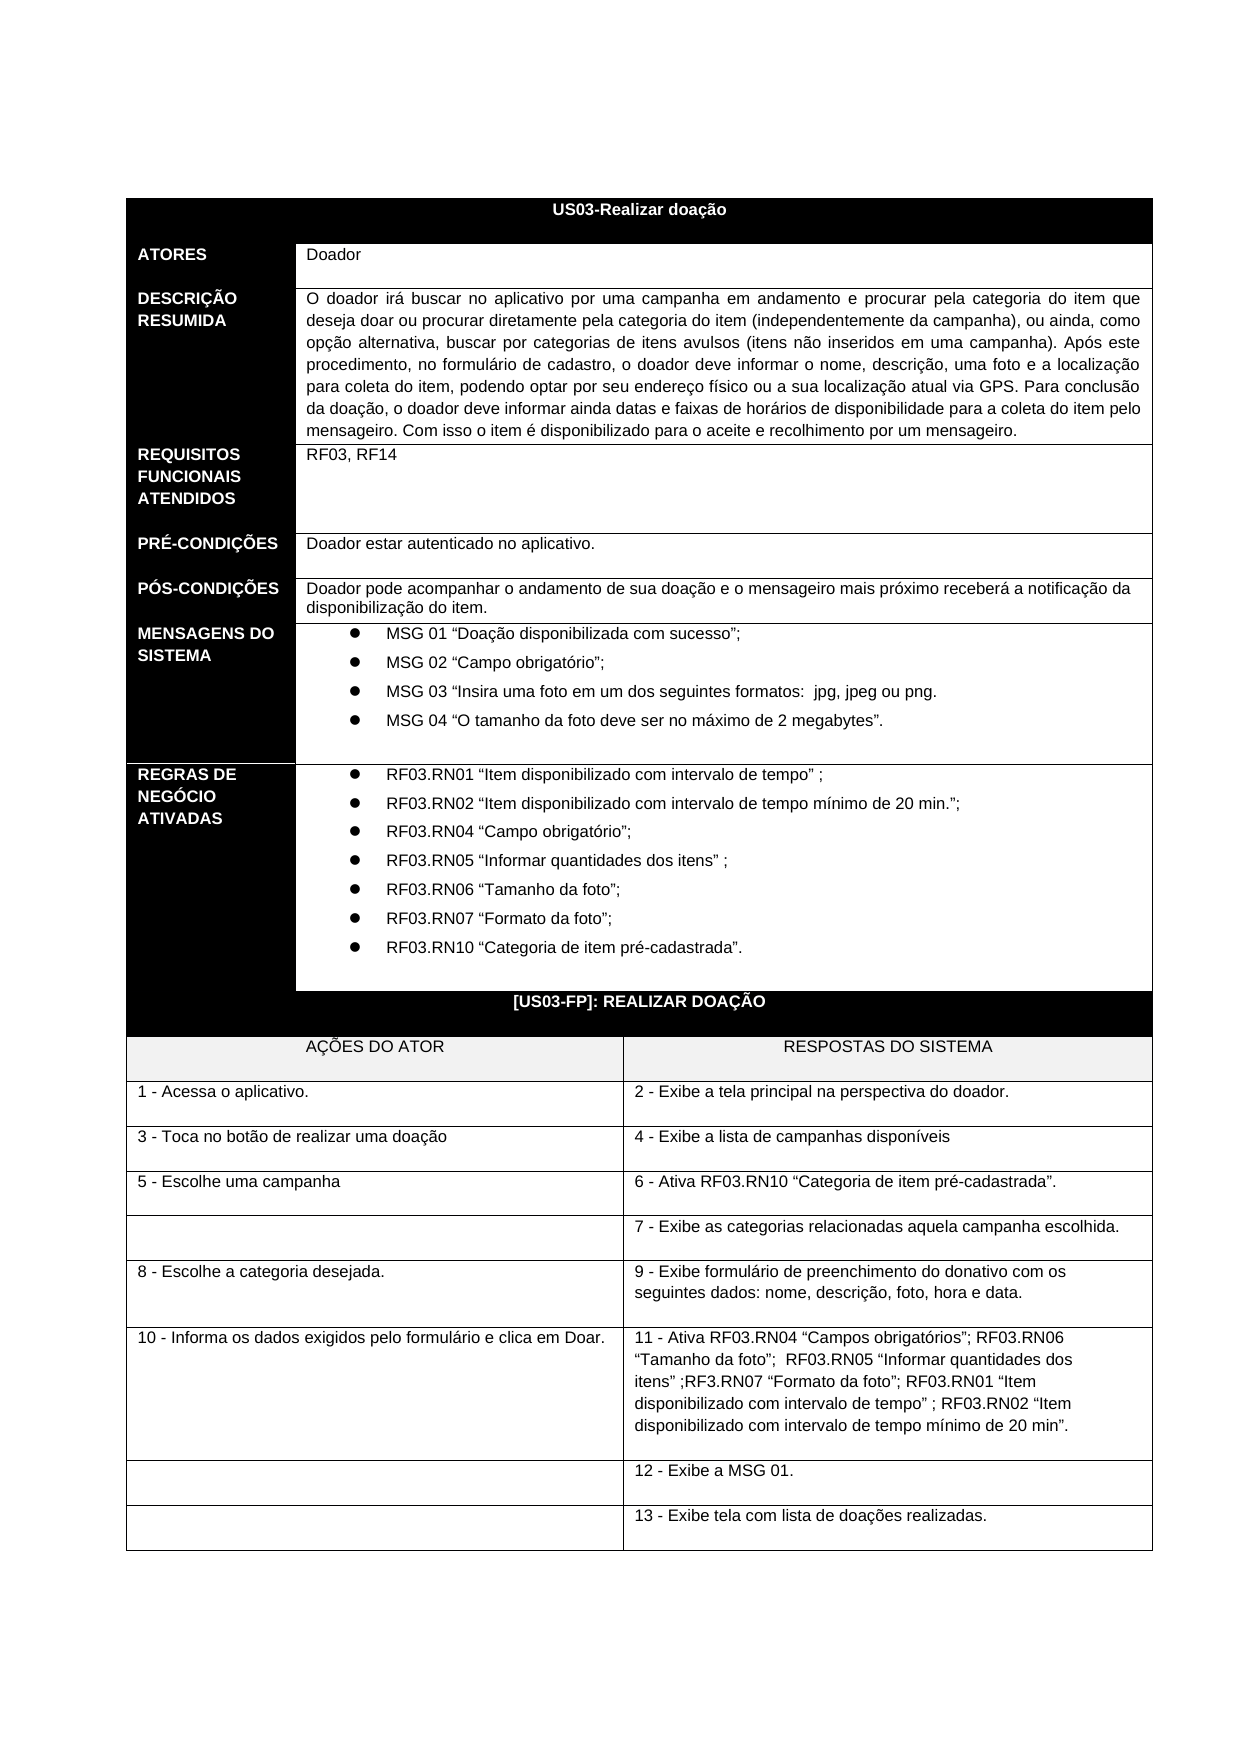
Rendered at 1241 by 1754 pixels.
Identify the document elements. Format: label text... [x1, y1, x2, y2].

table_cell 1 - Acessa o aplicativo. [127, 1082, 623, 1126]
table_cell 5 - Escolhe uma campanha [127, 1172, 623, 1215]
table_cell 10 - Informa os dados exigidos pelo formulário e clica em Doar. [127, 1328, 623, 1460]
table_header US03-Realizar doação [127, 199, 1152, 243]
table_cell [127, 1216, 623, 1260]
table_cell 12 - Exibe a MSG 01. [624, 1461, 1152, 1505]
table_cell [127, 1461, 623, 1505]
table_cell 7 - Exibe as categorias relacionadas aquela campanha escolhida. [624, 1216, 1152, 1260]
table_cell 11 - Ativa RF03.RN04 “Campos obrigatórios”; RF03.RN06 “Tamanho da foto”; RF03.RN05 “Informar quantidades dos itens” ;RF3.RN07 “Formato da foto”; RF03.RN01 “Item disponibilizado com intervalo de tempo” ; RF03.RN02 “Item disponibilizado com intervalo de tempo mínimo de 20 min”. [624, 1328, 1152, 1460]
table_cell MSG 01 “Doação disponibilizada com sucesso”; MSG 02 “Campo obrigatório”; MSG 03 “Insira uma foto em um dos seguintes formatos: jpg, jpeg ou png. MSG 04 “O tamanho da foto deve ser no máximo de 2 megabytes”. [296, 624, 1152, 763]
table_cell 9 - Exibe formulário de preenchimento do donativo com os seguintes dados: nome, descrição, foto, hora e data. [624, 1261, 1152, 1327]
table_cell AÇÕES DO ATOR [127, 1037, 623, 1081]
table_cell PÓS-CONDIÇÕES [127, 579, 295, 623]
table_cell MENSAGENS DO SISTEMA [127, 624, 295, 763]
table_cell 8 - Escolhe a categoria desejada. [127, 1261, 623, 1327]
table_cell 3 - Toca no botão de realizar uma doação [127, 1127, 623, 1171]
table_cell 4 - Exibe a lista de campanhas disponíveis [624, 1127, 1152, 1171]
table_cell DESCRIÇÃO RESUMIDA [127, 289, 295, 444]
table_cell O doador irá buscar no aplicativo por uma campanha em andamento e procurar pela categoria do item que deseja doar ou procurar diretamente pela categoria do item (independentemente da campanha), ou ainda, como opção alternativa, buscar por categorias de itens avulsos (itens não inseridos em uma campanha). Após este procedimento, no formulário de cadastro, o doador deve informar o nome, descrição, uma foto e a localização para coleta do item, podendo optar por seu endereço físico ou a sua localização atual via GPS. Para conclusão da doação, o doador deve informar ainda datas e faixas de horários de disponibilidade para a coleta do item pelo mensageiro. Com isso o item é disponibilizado para o aceite e recolhimento por um mensageiro. [296, 289, 1152, 444]
table_cell [127, 1506, 623, 1550]
table_cell 13 - Exibe tela com lista de doações realizadas. [624, 1506, 1152, 1550]
table_cell 6 - Ativa RF03.RN10 “Categoria de item pré-cadastrada”. [624, 1172, 1152, 1215]
table_cell REGRAS DE NEGÓCIO ATIVADAS [127, 765, 295, 991]
table_cell RF03.RN01 “Item disponibilizado com intervalo de tempo” ; RF03.RN02 “Item disponibilizado com intervalo de tempo mínimo de 20 min.”; RF03.RN04 “Campo obrigatório”; RF03.RN05 “Informar quantidades dos itens” ; RF03.RN06 “Tamanho da foto”; RF03.RN07 “Formato da foto”; RF03.RN10 “Categoria de item pré-cadastrada”. [296, 765, 1152, 991]
table_cell PRÉ-CONDIÇÕES [127, 534, 295, 578]
table_cell [US03-FP]: REALIZAR DOAÇÃO [127, 992, 1152, 1036]
table_cell REQUISITOS FUNCIONAIS ATENDIDOS [127, 445, 295, 533]
table_cell Doador [296, 244, 1152, 288]
table_cell RF03, RF14 [296, 445, 1152, 533]
table_cell 2 - Exibe a tela principal na perspectiva do doador. [624, 1082, 1152, 1126]
table_cell Doador pode acompanhar o andamento de sua doação e o mensageiro mais próximo receberá a notificação da disponibilização do item. [296, 579, 1152, 623]
table_cell ATORES [127, 244, 295, 288]
table_cell RESPOSTAS DO SISTEMA [624, 1037, 1152, 1081]
table_cell Doador estar autenticado no aplicativo. [296, 534, 1152, 578]
